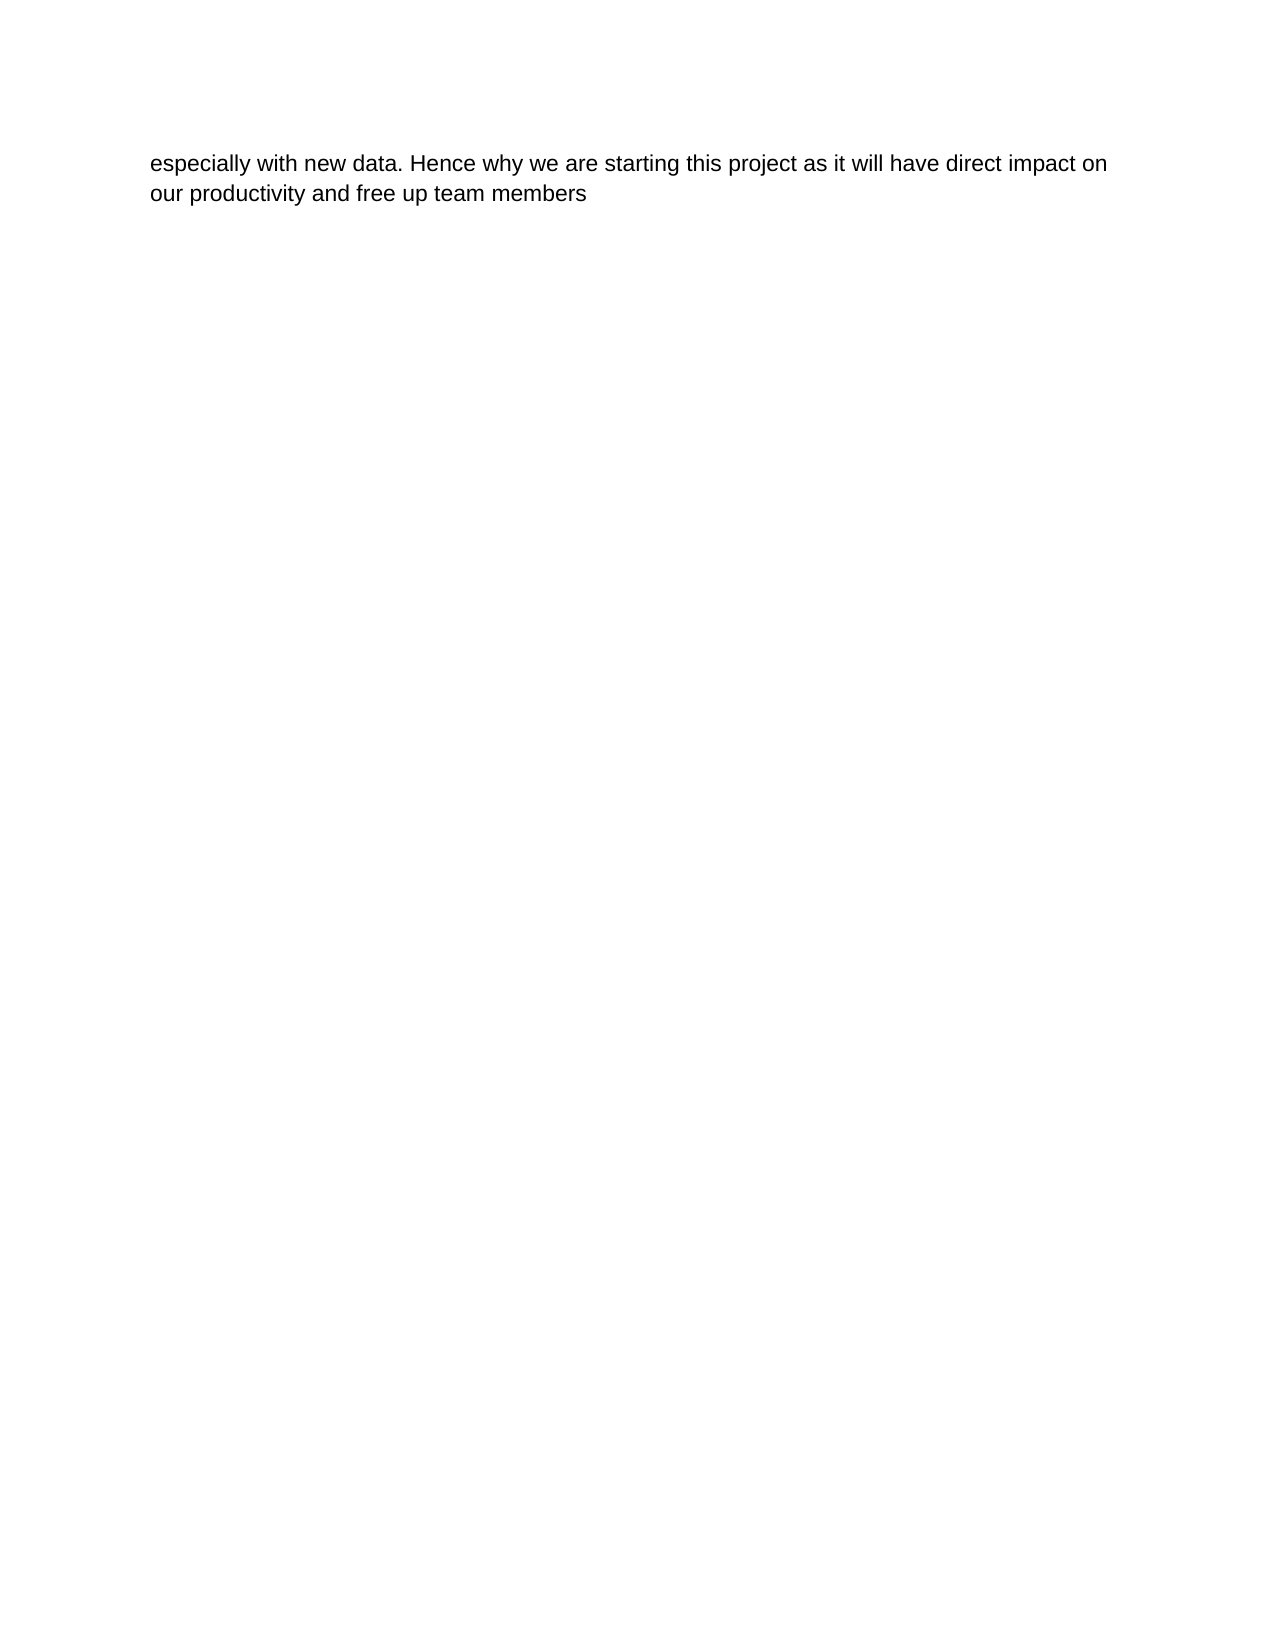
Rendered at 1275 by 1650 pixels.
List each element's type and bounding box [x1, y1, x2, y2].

text [150, 150, 1125, 207]
